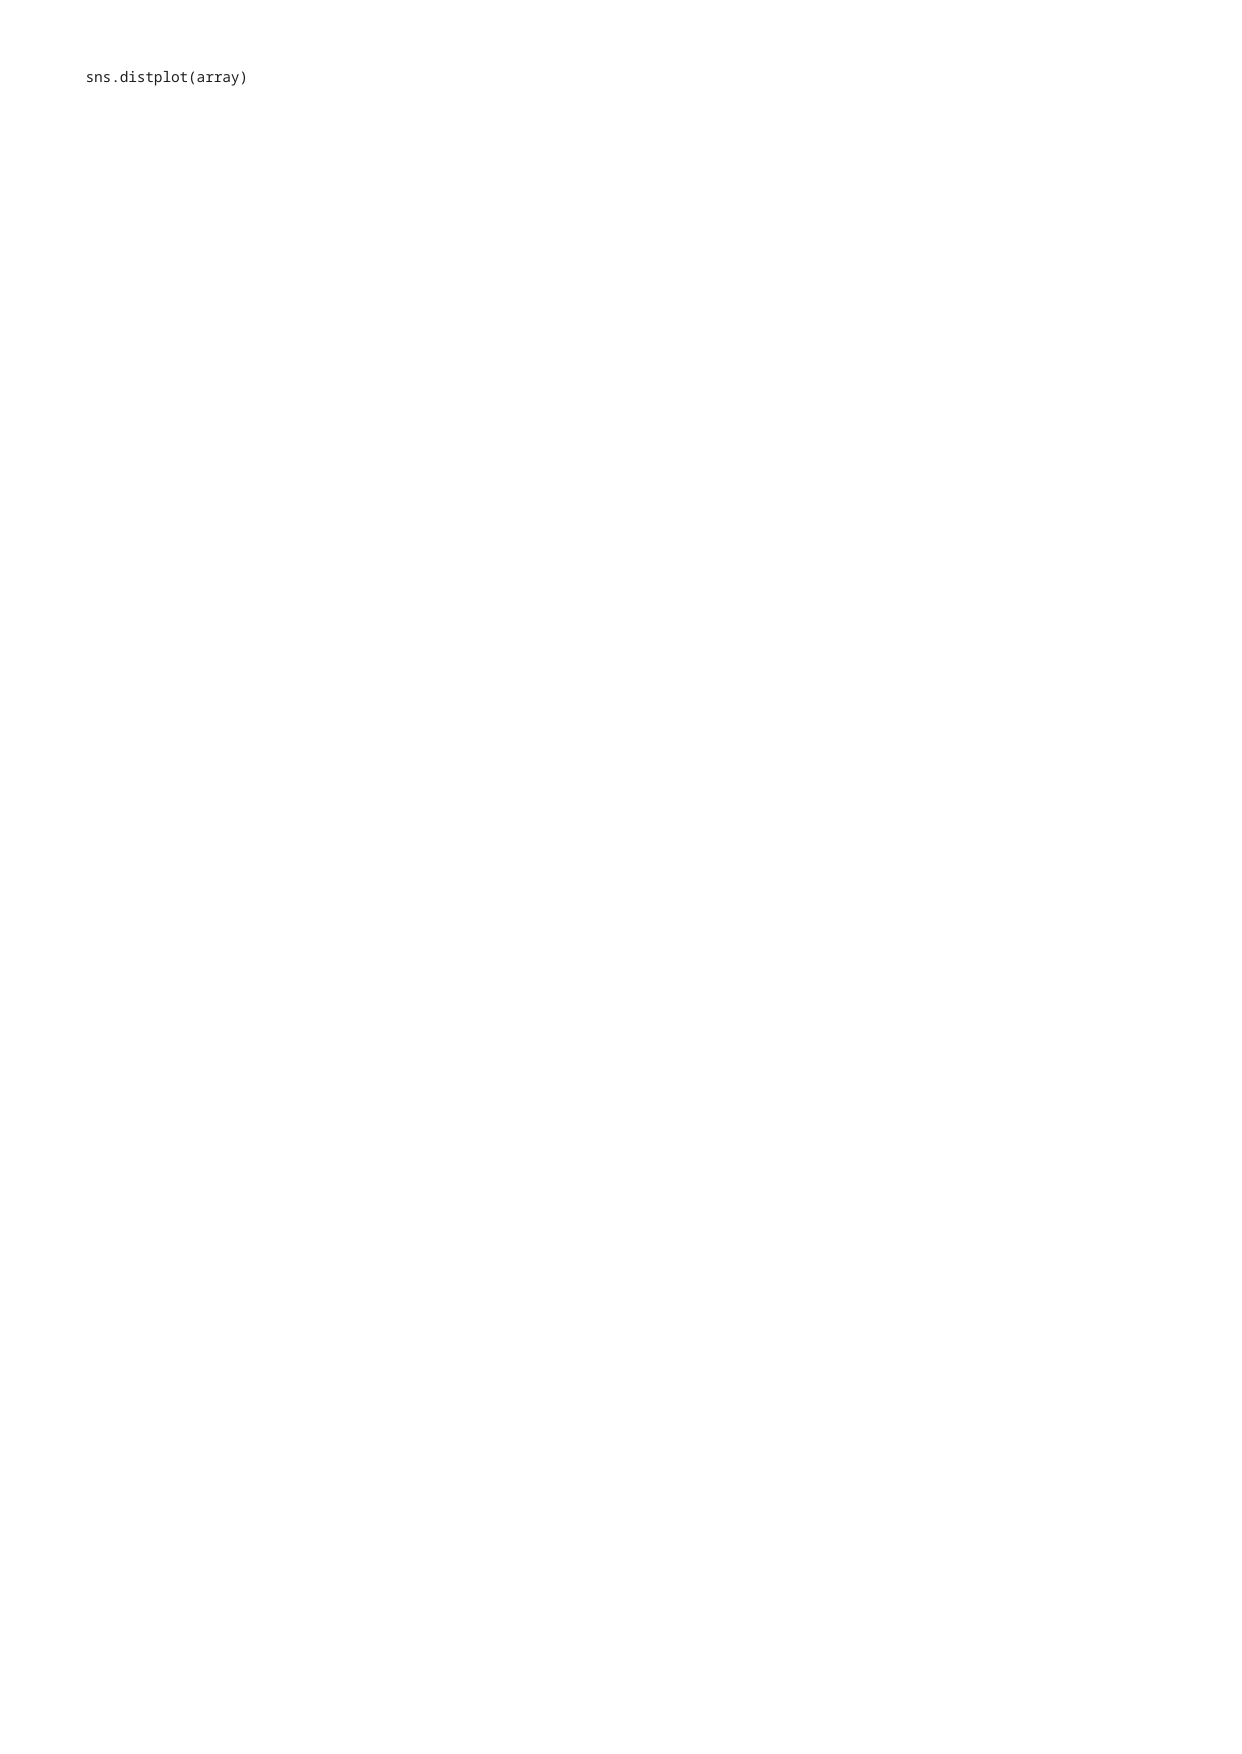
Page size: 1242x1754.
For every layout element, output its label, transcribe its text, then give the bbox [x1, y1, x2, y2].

text sns.distplot(array) [85, 67, 1217, 87]
